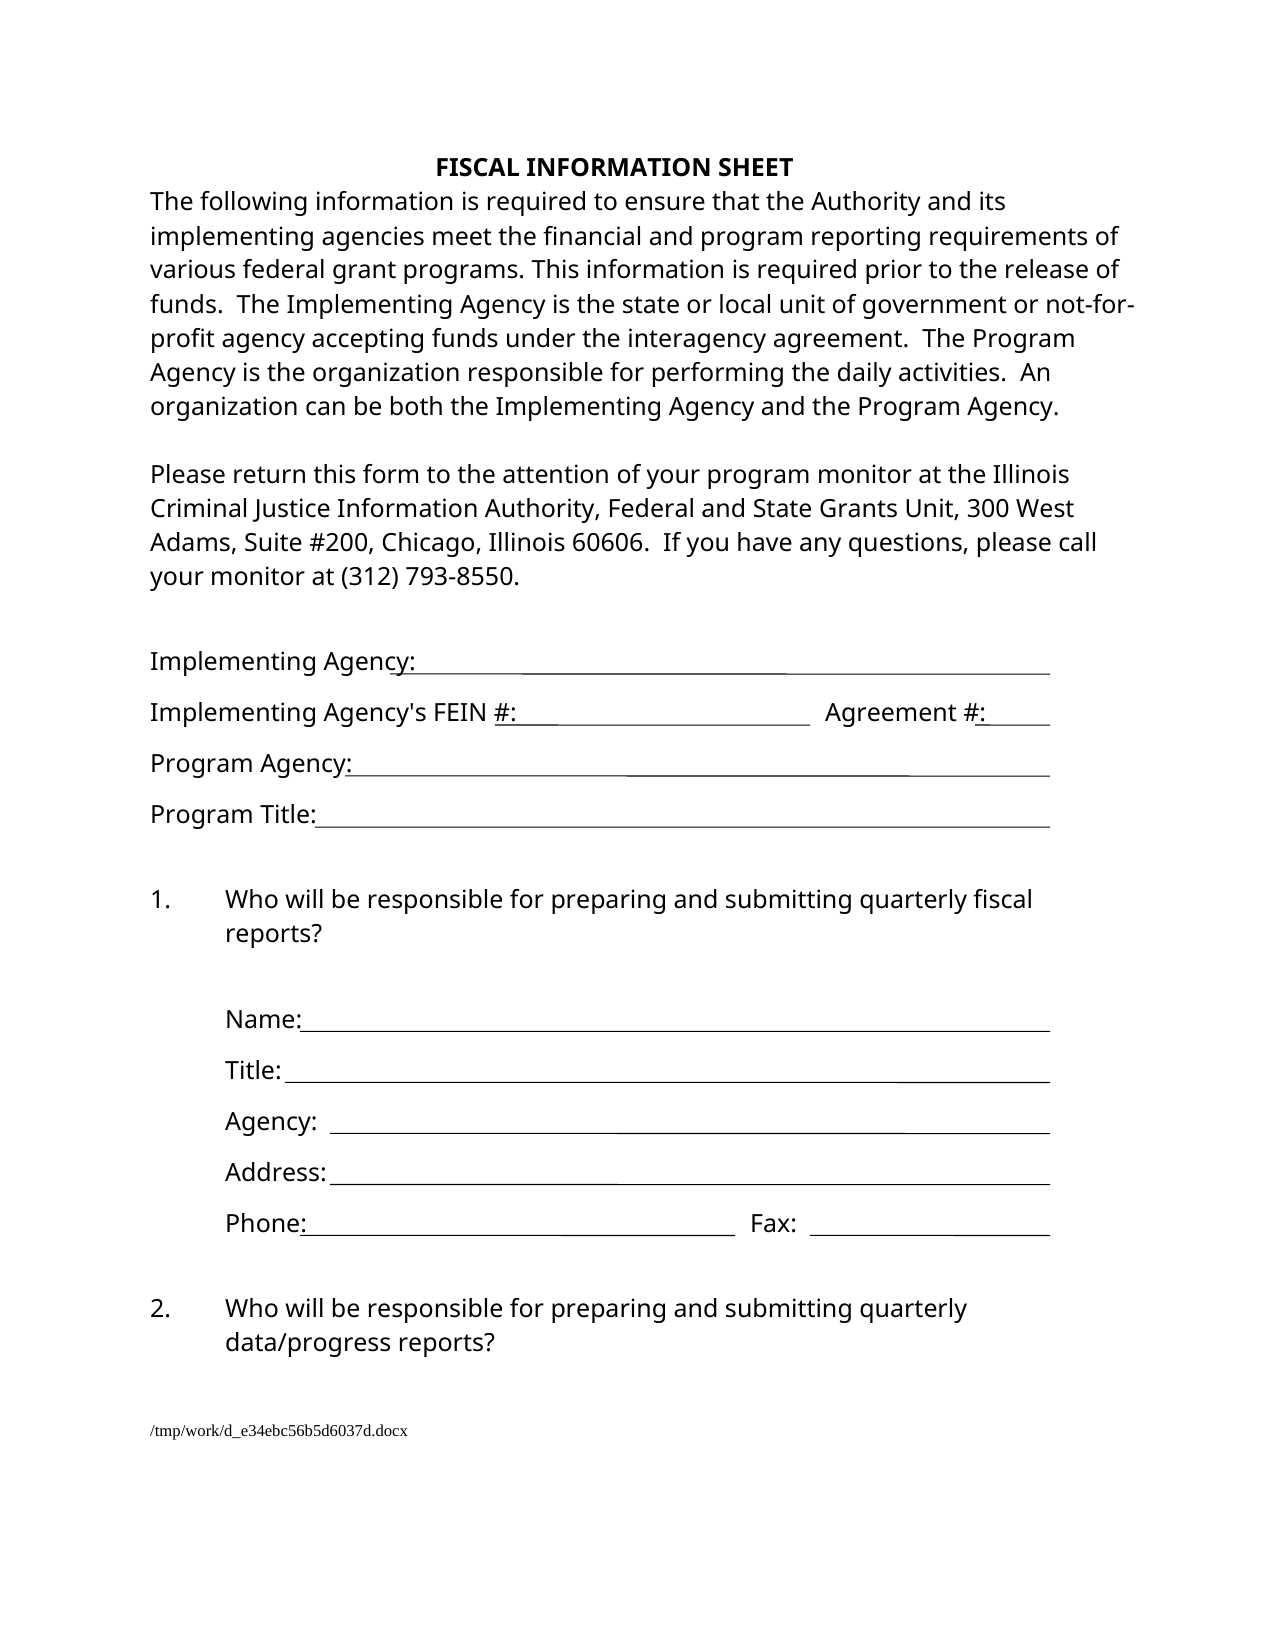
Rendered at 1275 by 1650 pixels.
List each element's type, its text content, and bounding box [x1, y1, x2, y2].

text Implementing Agency: [150, 644, 1125, 678]
text Address: [225, 1154, 1125, 1188]
text Program Agency: [150, 746, 1125, 780]
text Title: [225, 1052, 1125, 1086]
text Agency: [225, 1103, 1125, 1137]
text Phone: Fax: [225, 1205, 1125, 1239]
text Implementing Agency's FEIN #: Agreement #: [150, 695, 1125, 729]
text Please return this form to the attention of your program monitor at the Illinois Criminal Justice Information Authority, Federal and State Grants Unit, 300 West Adams, Suite #200, Chicago, Illinois 60606. If you have any questions, please call your monitor at (312) 793-8550. [150, 457, 1125, 593]
text Name: [225, 1001, 1125, 1035]
text FISCAL INFORMATION SHEET [150, 150, 1125, 184]
text Program Title: [150, 797, 1125, 831]
text The following information is required to ensure that the Authority and its implementing agencies meet the financial and program reporting requirements of various federal grant programs. This information is required prior to the release of funds. The Implementing Agency is the state or local unit of government or not-for-profit agency accepting funds under the interagency agreement. The Program Agency is the organization responsible for performing the daily activities. An organization can be both the Implementing Agency and the Program Agency. [150, 184, 1162, 422]
text 1. Who will be responsible for preparing and submitting quarterly fiscal reports? [150, 882, 1125, 950]
text 2. Who will be responsible for preparing and submitting quarterly data/progress reports? [150, 1291, 1125, 1359]
